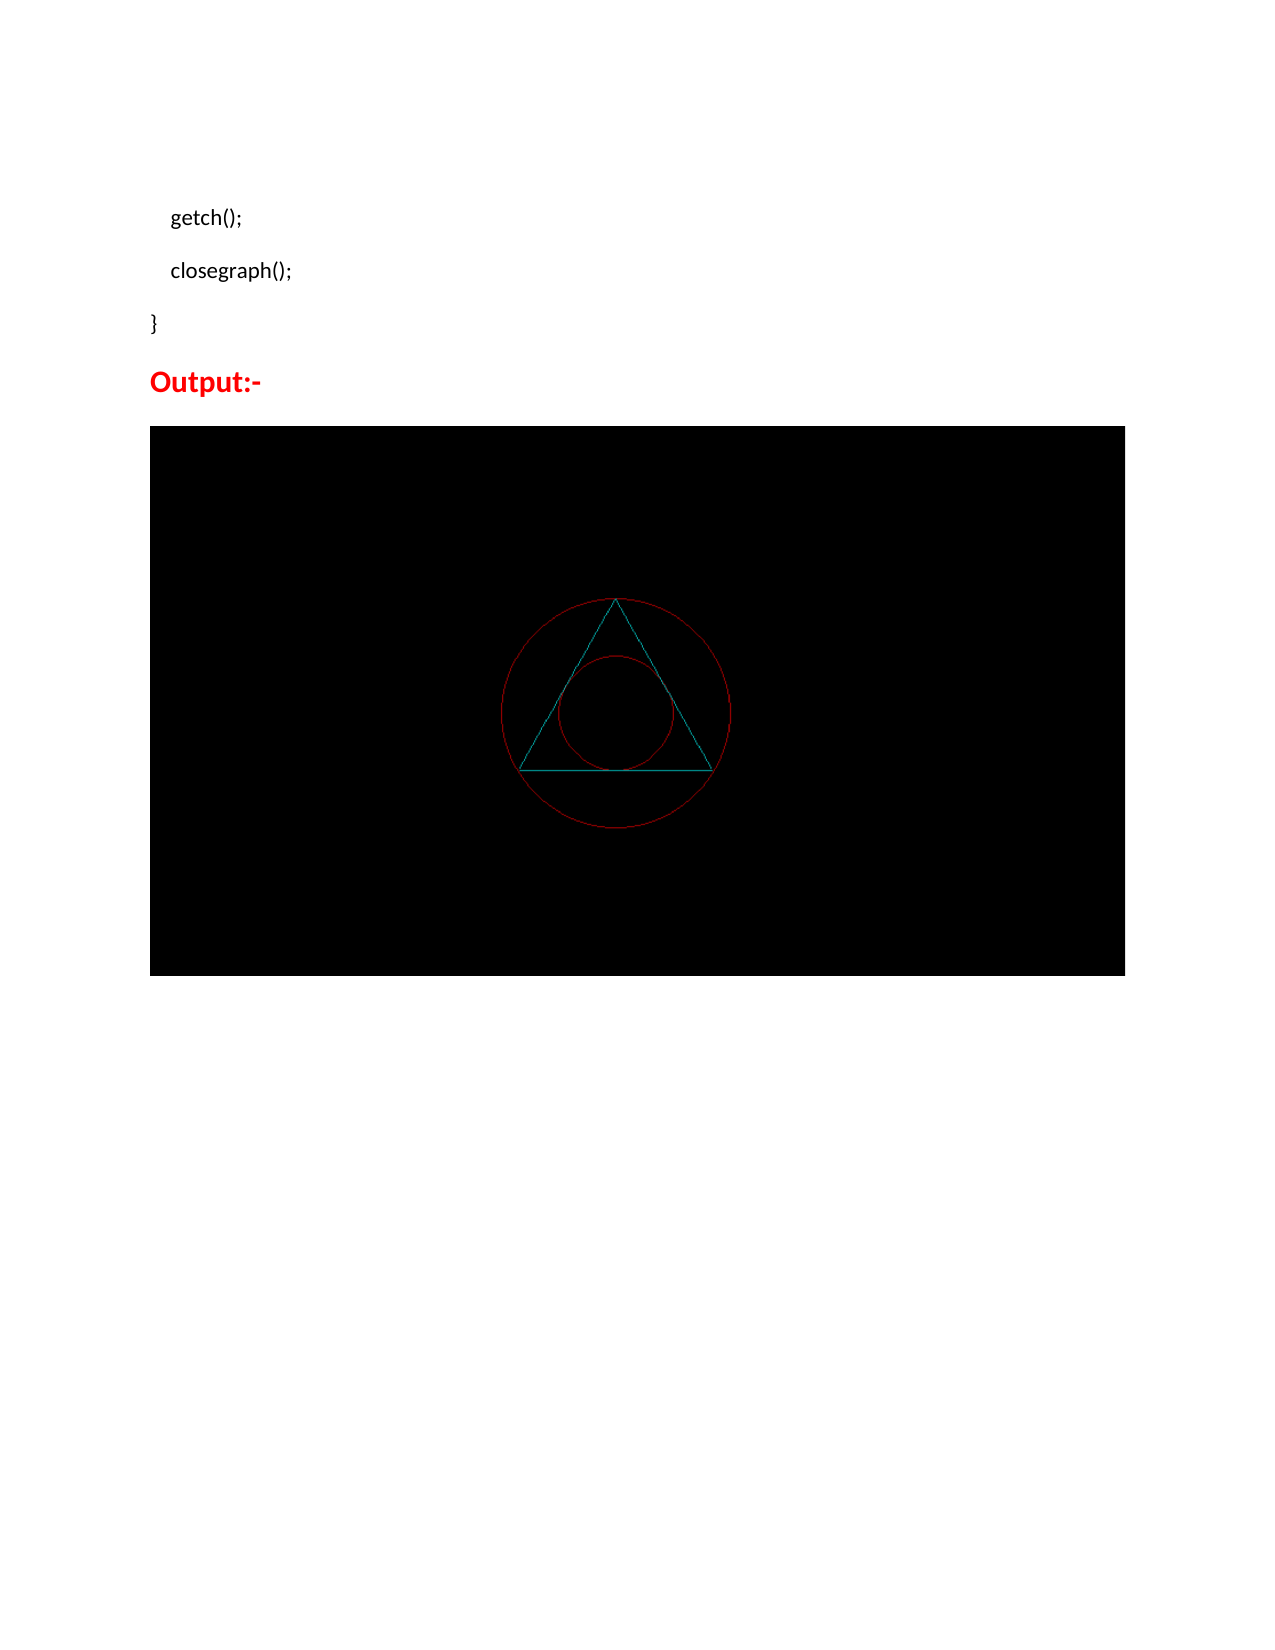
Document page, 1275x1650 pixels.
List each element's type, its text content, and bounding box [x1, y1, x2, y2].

text Output:- [150, 362, 1125, 400]
text getch(); [150, 203, 1125, 231]
text } [150, 309, 1125, 337]
picture [150, 426, 1125, 976]
text closegraph(); [150, 256, 1125, 284]
